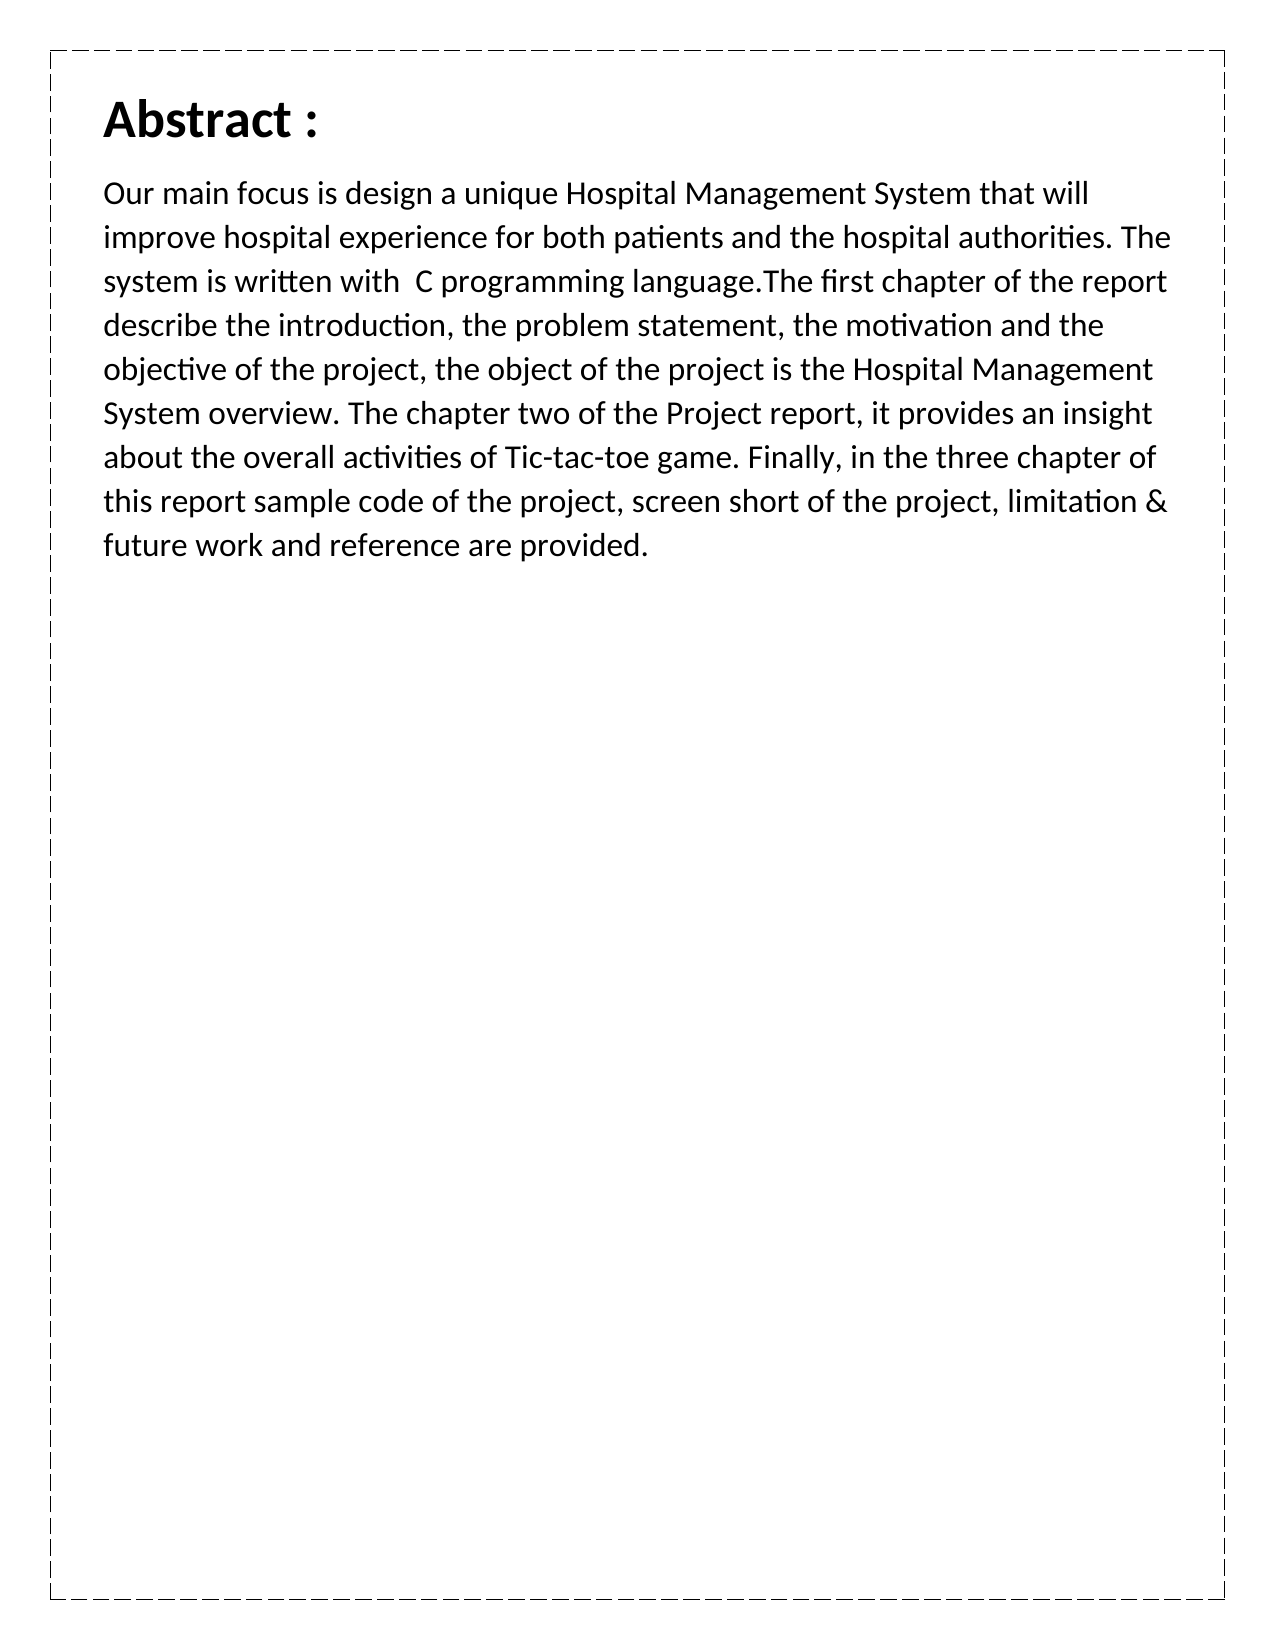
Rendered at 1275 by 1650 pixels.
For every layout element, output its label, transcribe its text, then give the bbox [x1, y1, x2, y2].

text Our main focus is design a unique Hospital Management System that will improve hospital experience for both patients and the hospital authorities. The system is written with C programming language.The first chapter of the report describe the introduction, the problem statement, the motivation and the objective of the project, the object of the project is the Hospital Management System overview. The chapter two of the Project report, it provides an insight about the overall activities of Tic-tac-toe game. Finally, in the three chapter of this report sample code of the project, screen short of the project, limitation & future work and reference are provided. [103, 172, 1200, 565]
text Abstract : [103, 84, 1200, 151]
